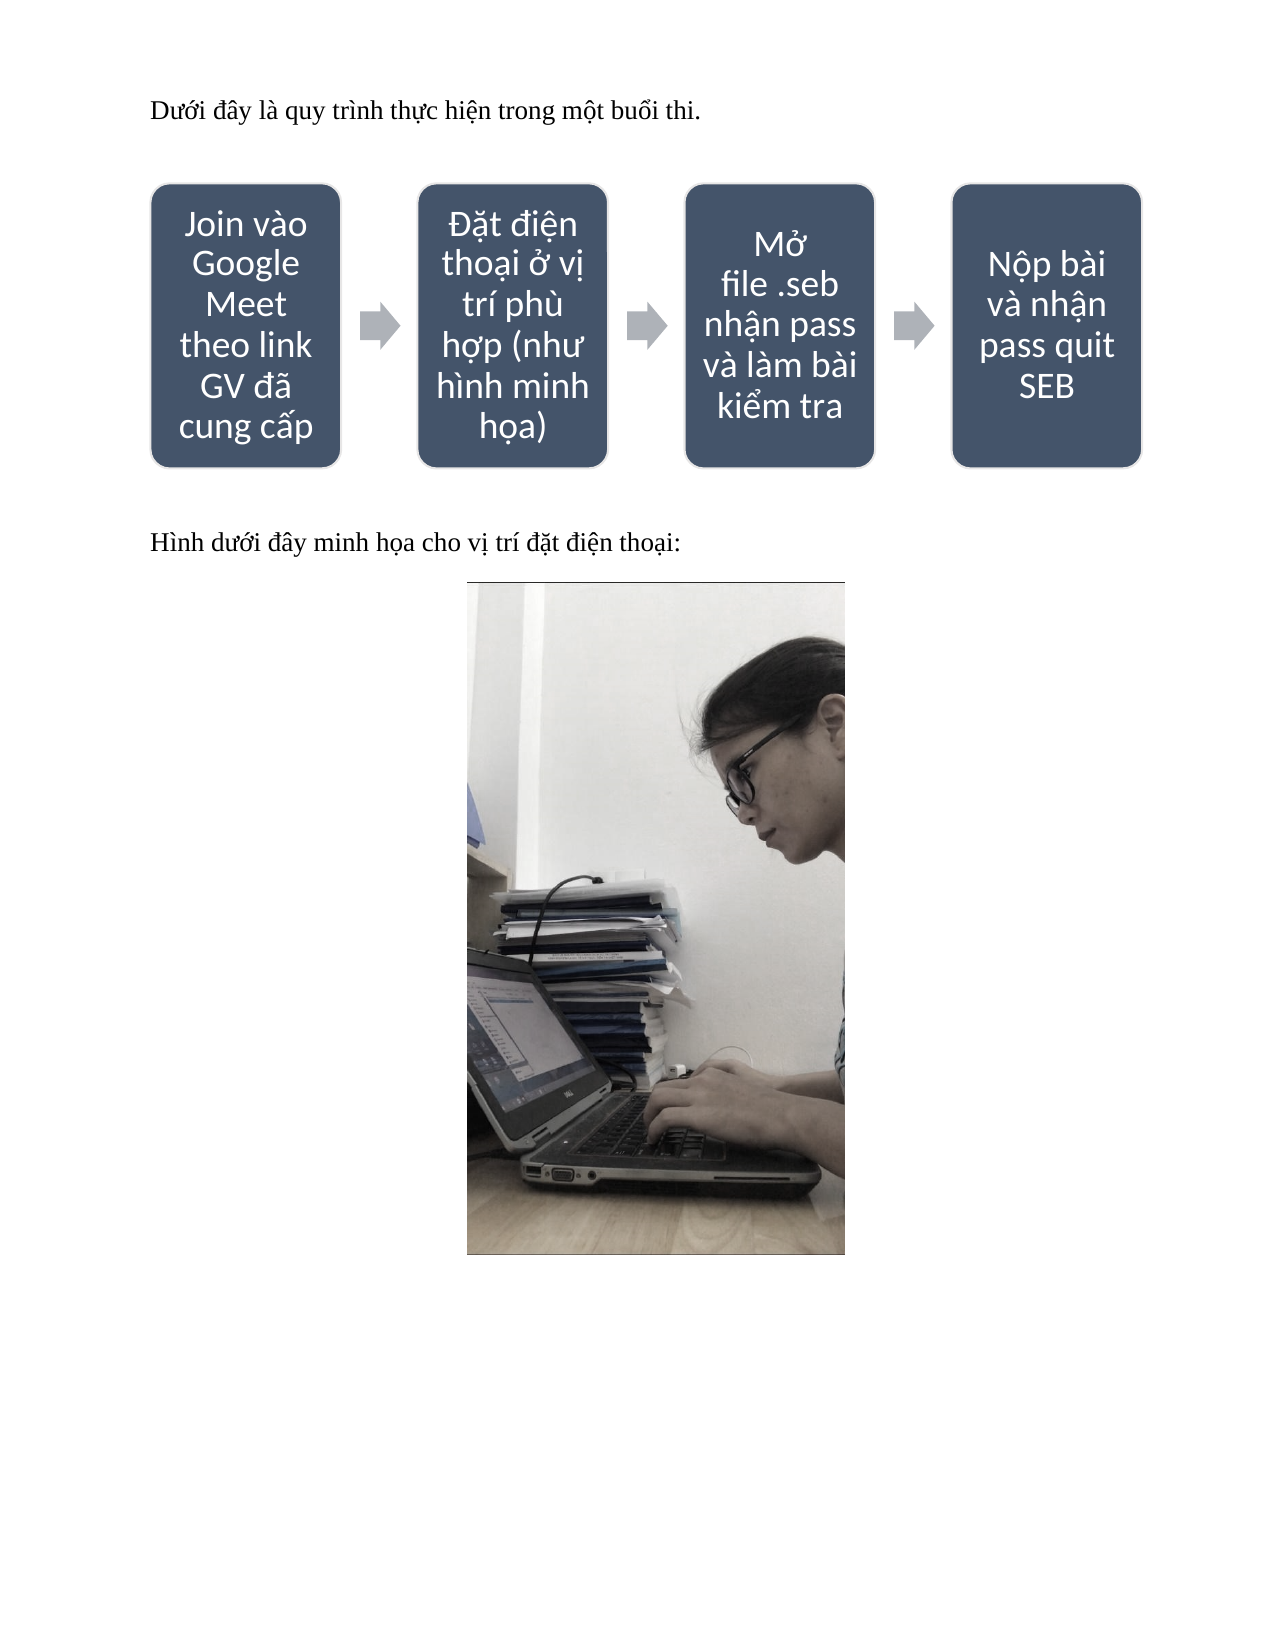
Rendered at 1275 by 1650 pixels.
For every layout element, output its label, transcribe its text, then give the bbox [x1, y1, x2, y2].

text Hình dưới đây minh họa cho vị trí đặt điện thoại: [150, 526, 1162, 557]
text Dưới đây là quy trình thực hiện trong một buổi thi. [150, 94, 1162, 125]
picture [467, 582, 845, 1255]
